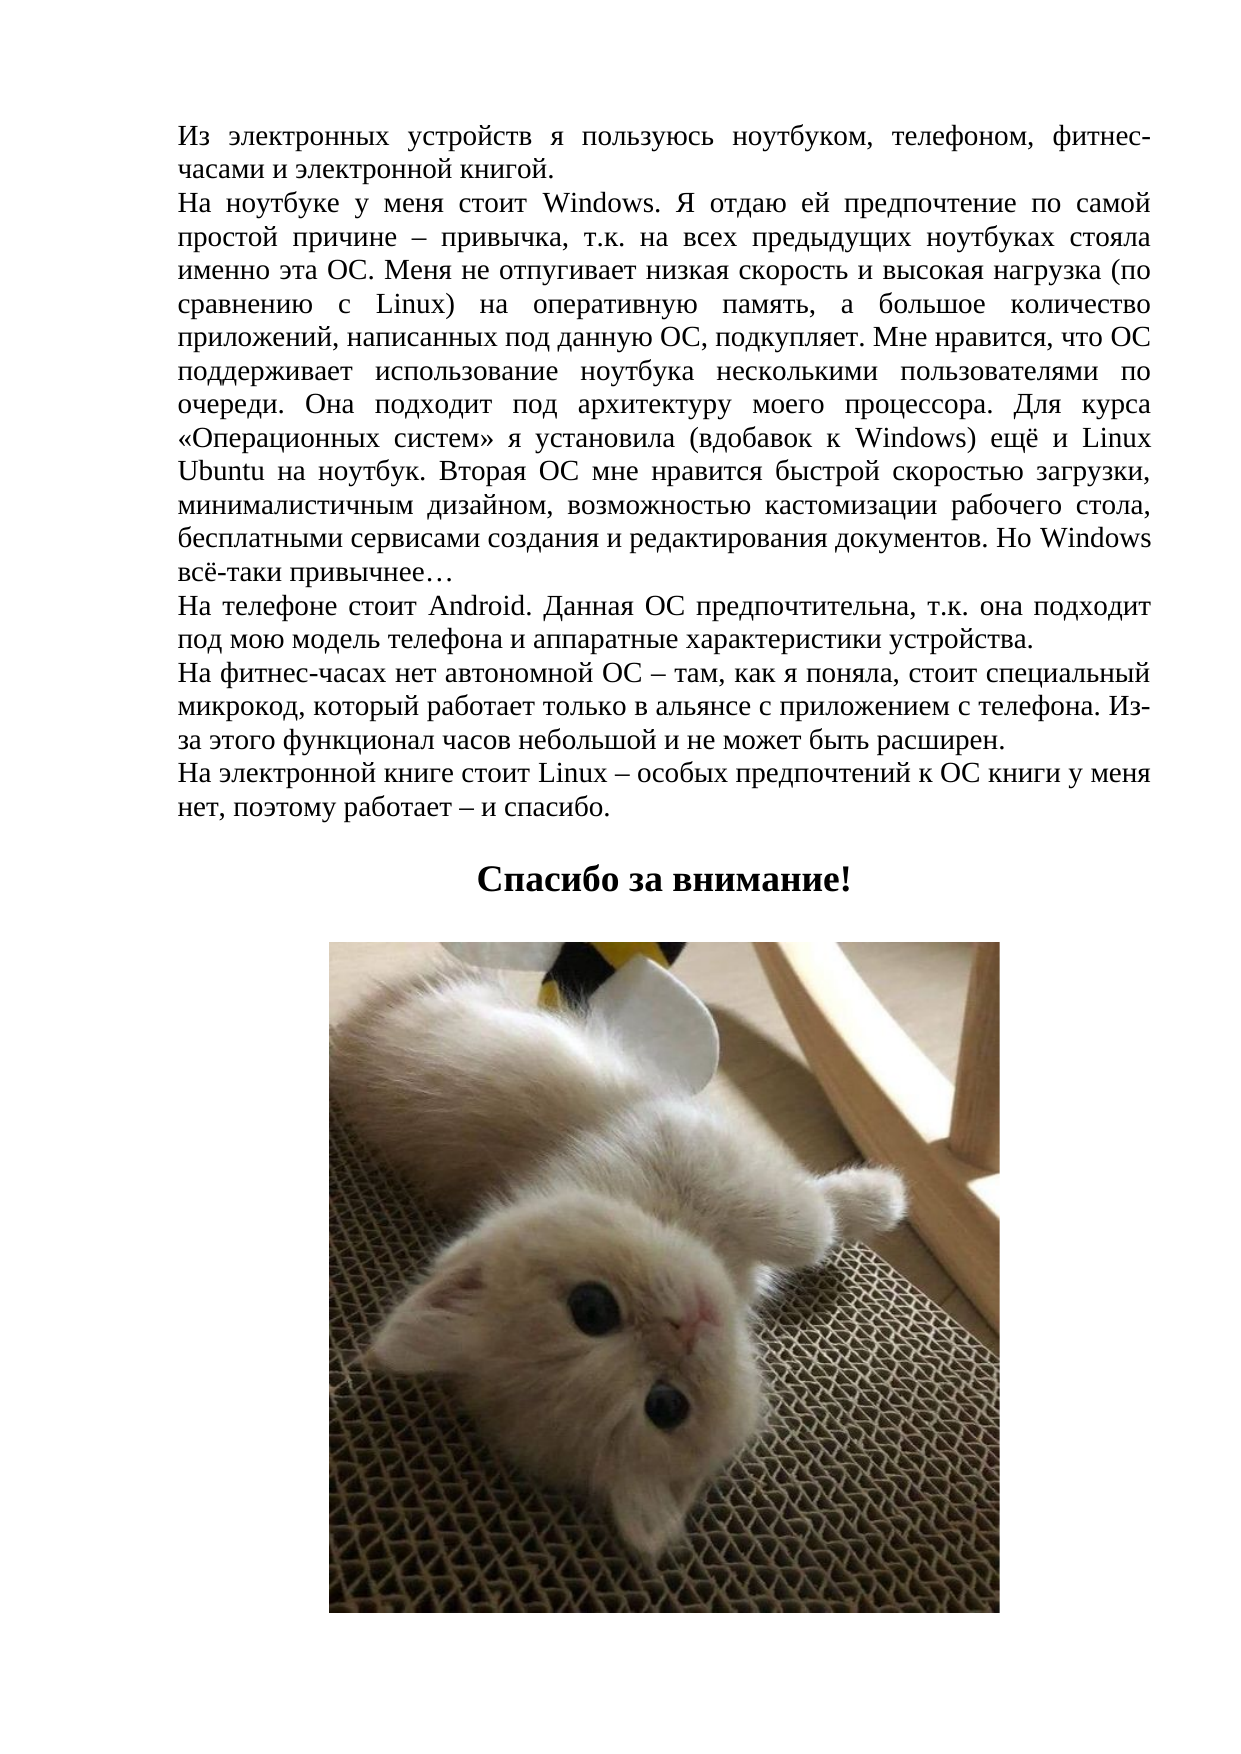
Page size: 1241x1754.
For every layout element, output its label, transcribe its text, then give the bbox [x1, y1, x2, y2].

text На фитнес-часах нет автономной ОС – там, как я поняла, стоит специальный микрокод, который работает только в альянсе с приложением с телефона. Из-за этого функционал часов небольшой и не может быть расширен. [177, 655, 1152, 755]
picture [329, 942, 1000, 1613]
text На ноутбуке у меня стоит Windows. Я отдаю ей предпочтение по самой простой причине – привычка, т.к. на всех предыдущих ноутбуках стояла именно эта ОС. Меня не отпугивает низкая скорость и высокая нагрузка (по сравнению с Linux) на оперативную память, а большое количество приложений, написанных под данную ОС, подкупляет. Мне нравится, что ОС поддерживает использование ноутбука несколькими пользователями по очереди. Она подходит под архитектуру моего процессора. Для курса «Операционных систем» я установила (вдобавок к Windows) ещё и Linux Ubuntu на ноутбук. Вторая ОС мне нравится быстрой скоростью загрузки, минималистичным дизайном, возможностью кастомизации рабочего стола, бесплатными сервисами создания и редактирования документов. Но Windows всё-таки привычнее… [177, 185, 1152, 588]
text Спасибо за внимание! [177, 856, 1152, 899]
text На телефоне стоит Android. Данная ОС предпочтительна, т.к. она подходит под мою модель телефона и аппаратные характеристики устройства. [177, 588, 1152, 655]
text Из электронных устройств я пользуюсь ноутбуком, телефоном, фитнес-часами и электронной книгой. [177, 118, 1152, 185]
text На электронной книге стоит Linux – особых предпочтений к ОС книги у меня нет, поэтому работает – и спасибо. [177, 755, 1152, 822]
